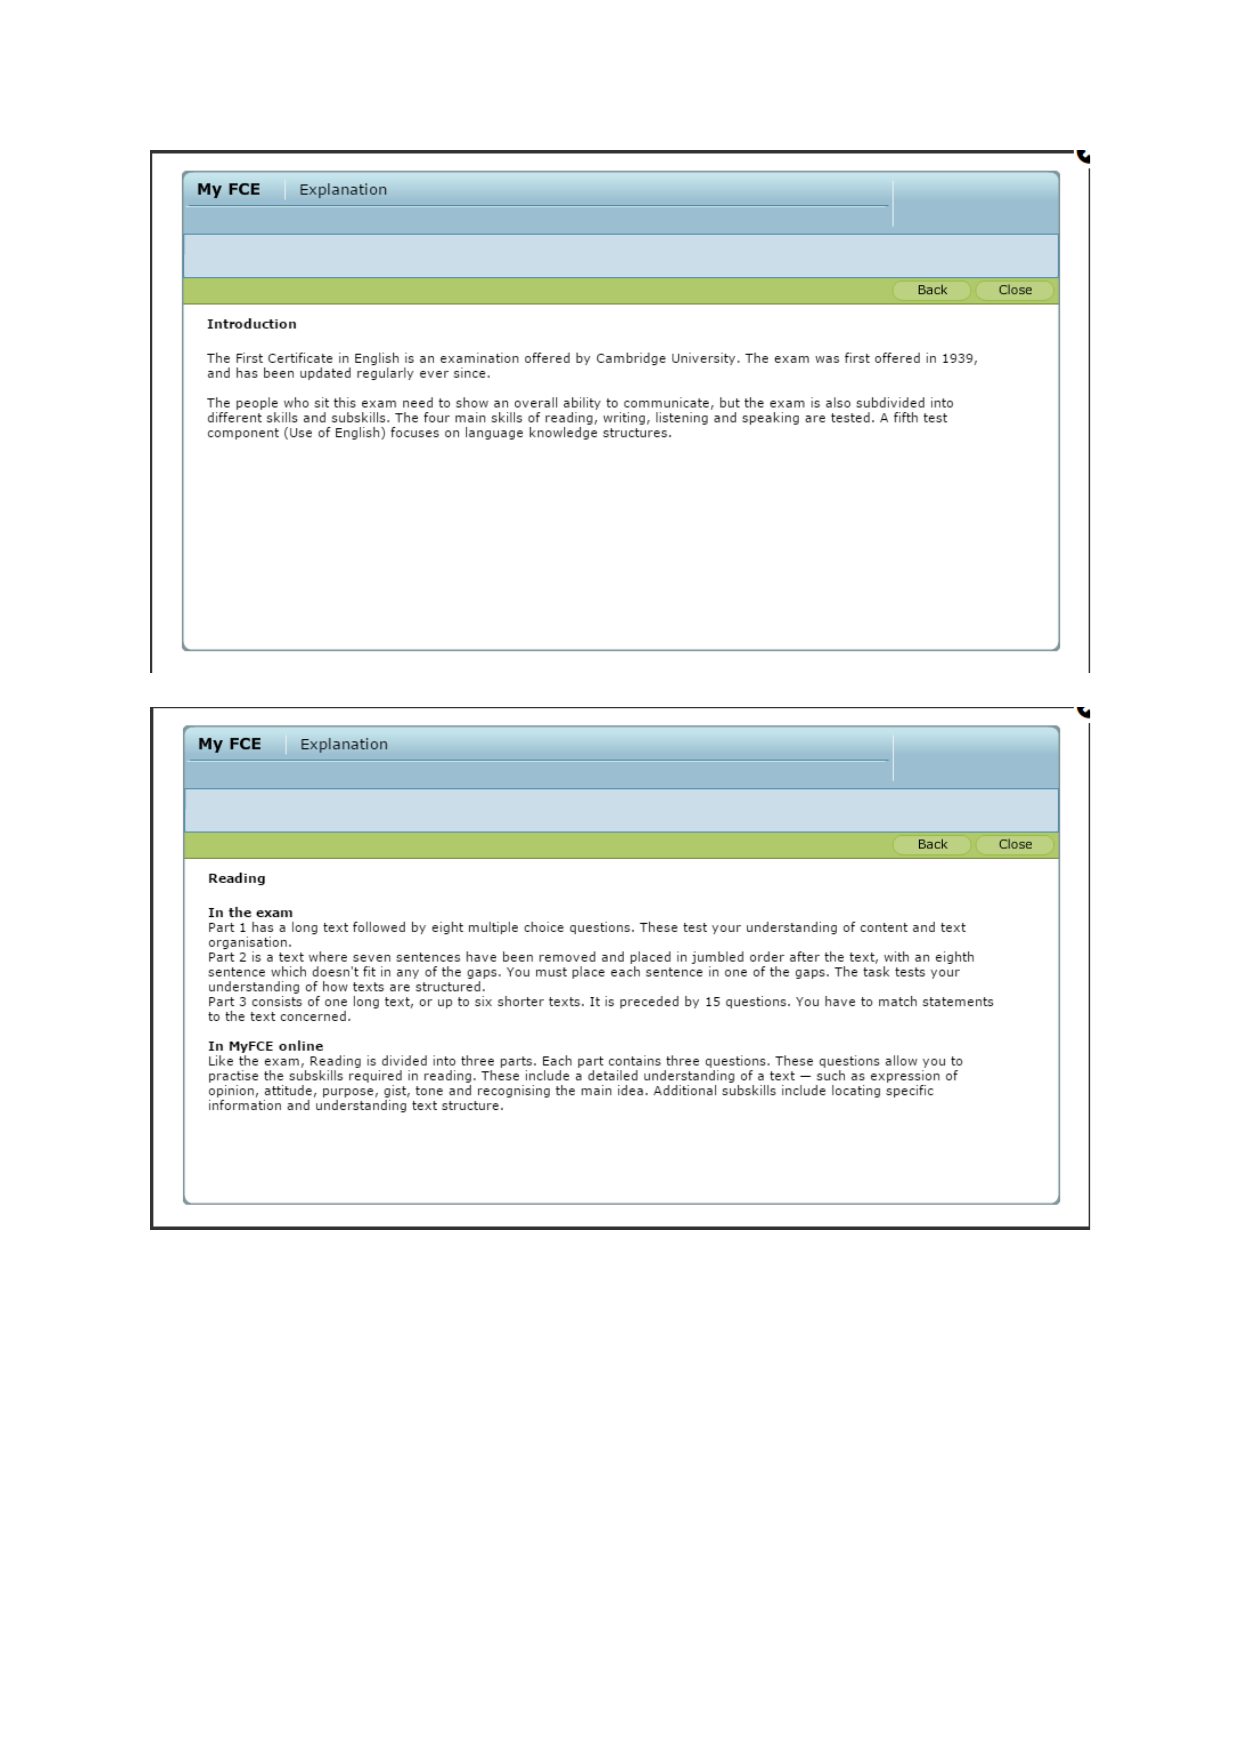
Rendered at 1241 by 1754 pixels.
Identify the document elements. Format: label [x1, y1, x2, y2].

picture [150, 150, 1091, 673]
picture [150, 707, 1091, 1230]
